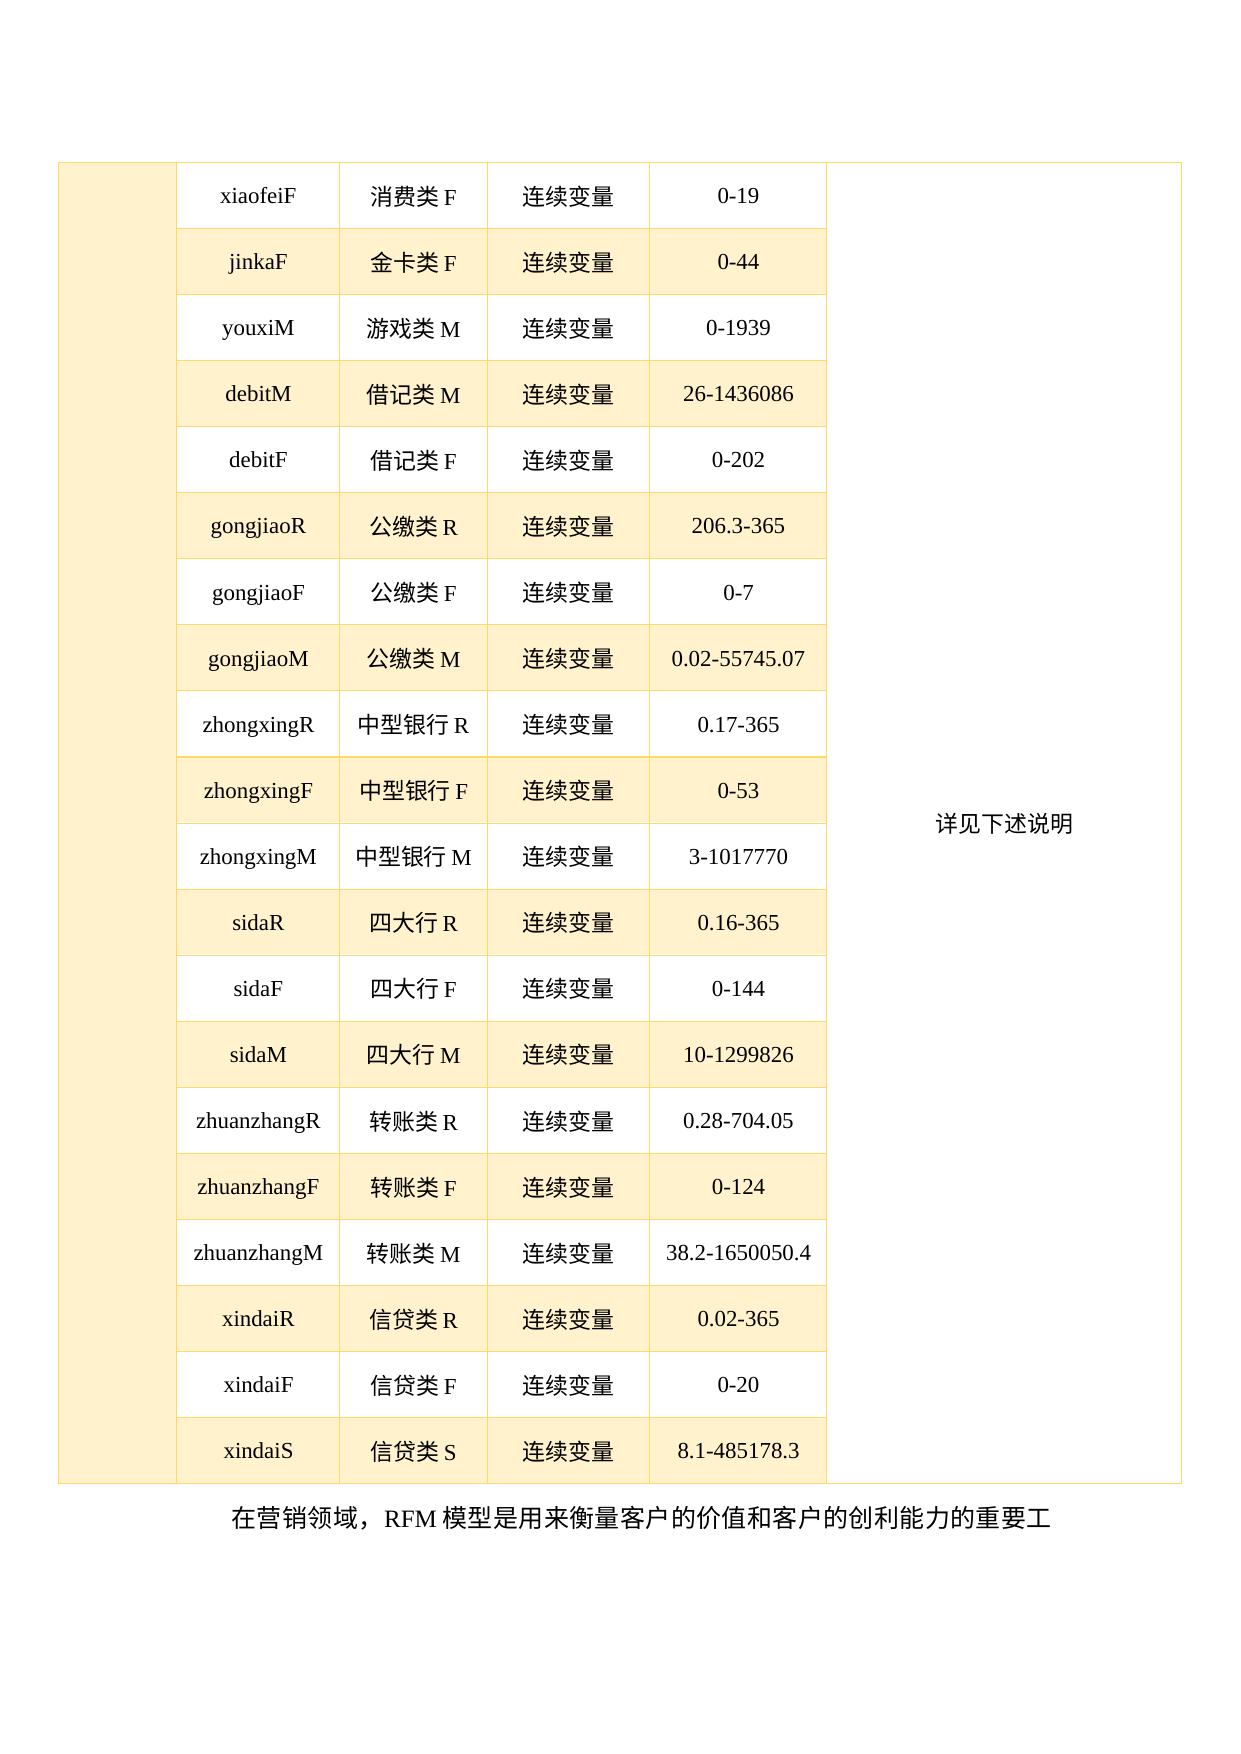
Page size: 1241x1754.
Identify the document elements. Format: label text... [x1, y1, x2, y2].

table_cell debitF [177, 427, 339, 492]
table_cell 中型银行M [340, 824, 487, 888]
table_cell 转账类R [340, 1088, 487, 1153]
table_cell xindaiS [177, 1418, 339, 1483]
table_cell youxiM [177, 295, 339, 360]
table_cell 连续变量 [488, 493, 649, 558]
table_cell 连续变量 [488, 824, 649, 888]
table_cell 连续变量 [488, 163, 649, 228]
table_cell 中型银行F [340, 758, 487, 822]
table_cell 连续变量 [488, 625, 649, 690]
table_cell 游戏类M [340, 295, 487, 360]
table_cell debitM [177, 361, 339, 426]
table_cell 0.02-55745.07 [650, 625, 826, 690]
table_cell 连续变量 [488, 229, 649, 294]
table_cell xindaiR [177, 1286, 339, 1351]
table_cell 借记类F [340, 427, 487, 492]
table_cell 0-53 [650, 758, 826, 822]
table_cell 10-1299826 [650, 1022, 826, 1087]
table_cell 0.28-704.05 [650, 1088, 826, 1153]
table_cell jinkaF [177, 229, 339, 294]
table_cell 连续变量 [488, 427, 649, 492]
table_cell 详见下述说明 [827, 163, 1181, 1483]
table_cell zhongxingF [177, 758, 339, 822]
table_cell 连续变量 [488, 758, 649, 822]
table_cell 206.3-365 [650, 493, 826, 558]
table_cell 信贷类F [340, 1352, 487, 1417]
table_cell 公缴类R [340, 493, 487, 558]
table_cell 连续变量 [488, 1088, 649, 1153]
table_cell gongjiaoM [177, 625, 339, 690]
table_cell zhuanzhangM [177, 1220, 339, 1285]
table_cell 连续变量 [488, 1022, 649, 1087]
table_cell 连续变量 [488, 1352, 649, 1417]
table_cell gongjiaoF [177, 559, 339, 624]
table_cell 0-124 [650, 1154, 826, 1219]
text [187, 1484, 1053, 1549]
table_cell 连续变量 [488, 361, 649, 426]
table_cell zhongxingM [177, 824, 339, 888]
table_cell 信贷类R [340, 1286, 487, 1351]
table_cell 0-1939 [650, 295, 826, 360]
table_cell 公缴类M [340, 625, 487, 690]
table_cell gongjiaoR [177, 493, 339, 558]
table_cell 转账类F [340, 1154, 487, 1219]
table_cell zhongxingR [177, 691, 339, 756]
table_cell 四大行M [340, 1022, 487, 1087]
table_cell 0.17-365 [650, 691, 826, 756]
table_cell zhuanzhangR [177, 1088, 339, 1153]
table_cell 转账类M [340, 1220, 487, 1285]
table_cell xindaiF [177, 1352, 339, 1417]
table_cell 0.02-365 [650, 1286, 826, 1351]
table_cell 金卡类F [340, 229, 487, 294]
table_cell 四大行R [340, 890, 487, 954]
table_cell 连续变量 [488, 890, 649, 954]
table_cell 0-44 [650, 229, 826, 294]
table_cell 公缴类F [340, 559, 487, 624]
table_cell 连续变量 [488, 1418, 649, 1483]
table_cell 连续变量 [488, 559, 649, 624]
table_cell 3-1017770 [650, 824, 826, 888]
table_cell sidaF [177, 956, 339, 1021]
table_cell 0-202 [650, 427, 826, 492]
table_cell 0.16-365 [650, 890, 826, 954]
table_cell 0-20 [650, 1352, 826, 1417]
table_cell 连续变量 [488, 956, 649, 1021]
table_cell 连续变量 [488, 1154, 649, 1219]
table_cell 0-7 [650, 559, 826, 624]
table_cell 26-1436086 [650, 361, 826, 426]
table_cell 0-144 [650, 956, 826, 1021]
table_cell sidaR [177, 890, 339, 954]
table_cell 消费类F [340, 163, 487, 228]
table_cell 8.1-485178.3 [650, 1418, 826, 1483]
table_cell 0-19 [650, 163, 826, 228]
table_cell xiaofeiF [177, 163, 339, 228]
table_cell 连续变量 [488, 1220, 649, 1285]
table_cell zhuanzhangF [177, 1154, 339, 1219]
table_cell 连续变量 [488, 295, 649, 360]
table_cell 连续变量 [488, 1286, 649, 1351]
table_cell 四大行F [340, 956, 487, 1021]
table_cell 连续变量 [488, 691, 649, 756]
table_cell 借记类M [340, 361, 487, 426]
table_cell 38.2-1650050.4 [650, 1220, 826, 1285]
table_cell 信贷类S [340, 1418, 487, 1483]
table_cell 中型银行R [340, 691, 487, 756]
table_cell sidaM [177, 1022, 339, 1087]
